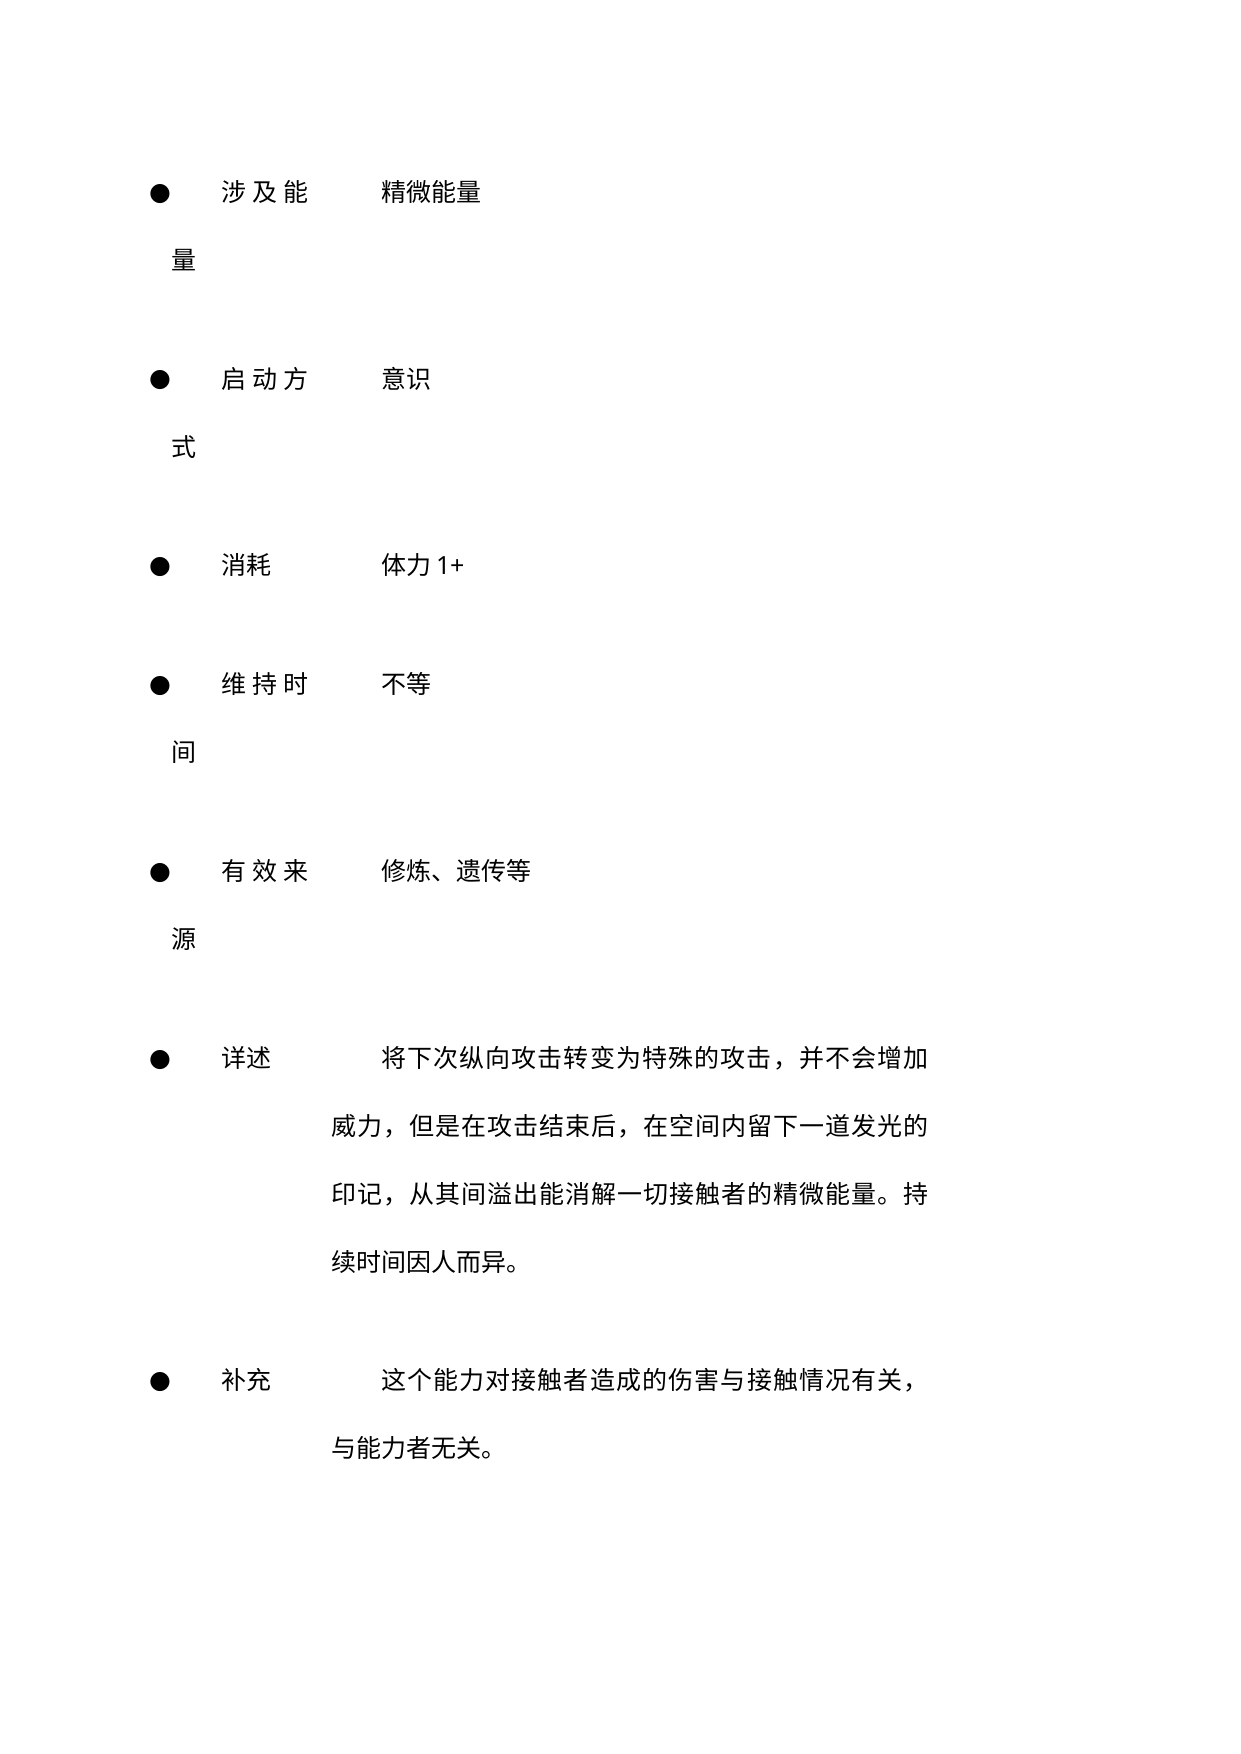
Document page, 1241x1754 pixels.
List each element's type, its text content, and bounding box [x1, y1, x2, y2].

table_cell ● [113, 156, 160, 343]
table_cell 启动方式 [160, 343, 319, 530]
table_cell 补充 [160, 1345, 319, 1532]
table_cell ● [113, 649, 160, 836]
table_cell 体力1+ [320, 530, 941, 649]
table_cell 这个能力对接触者造成的伤害与接触情况有关，与能力者无关。 [320, 1345, 941, 1532]
table_cell ● [113, 1023, 160, 1345]
table_cell 详述 [160, 1023, 319, 1345]
table_cell 修炼、遗传等 [320, 836, 941, 1022]
table_cell ● [113, 1345, 160, 1532]
table_cell 涉及能量 [160, 156, 319, 343]
table_cell 维持时间 [160, 649, 319, 836]
table_cell 不等 [320, 649, 941, 836]
table_cell ● [113, 343, 160, 530]
table_cell 意识 [320, 343, 941, 530]
table_cell 将下次纵向攻击转变为特殊的攻击，并不会增加威力，但是在攻击结束后，在空间内留下一道发光的印记，从其间溢出能消解一切接触者的精微能量。持续时间因人而异。 [320, 1023, 941, 1345]
table_cell ● [113, 836, 160, 1022]
table_cell ● [113, 530, 160, 649]
table_cell 精微能量 [320, 156, 941, 343]
table_cell 有效来源 [160, 836, 319, 1022]
table_cell 消耗 [160, 530, 319, 649]
